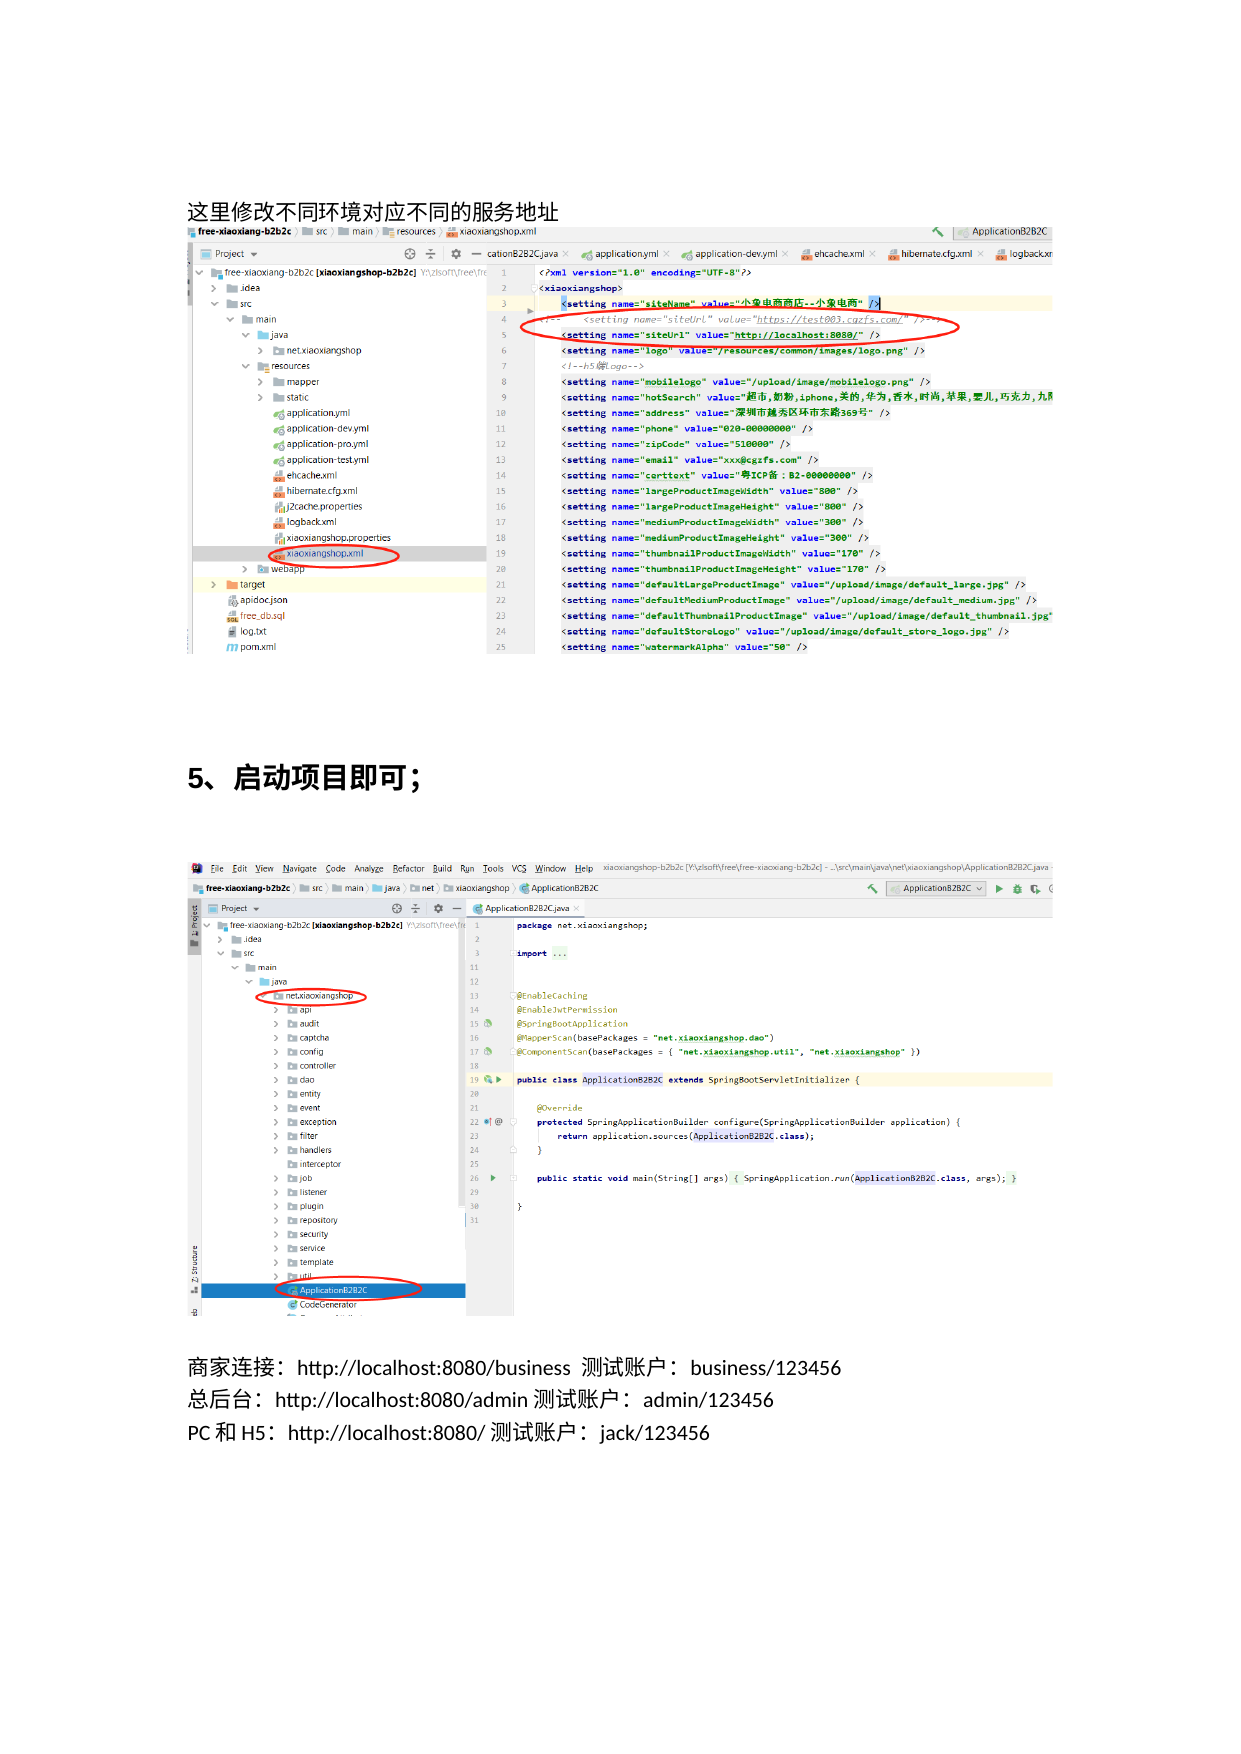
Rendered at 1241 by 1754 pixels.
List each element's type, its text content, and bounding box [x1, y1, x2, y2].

list PC和H5：http://localhost:8080/ 测试账户：jack/123456 [187, 1414, 1053, 1447]
picture [187, 862, 1053, 1316]
list 总后台：http://localhost:8080/admin 测试账户：admin/123456 [187, 1382, 1053, 1414]
picture [187, 227, 1053, 654]
list 这里修改不同环境对应不同的服务地址 [187, 194, 1053, 227]
subtitle 启动项目即可； [187, 744, 1053, 809]
list 商家连接：http://localhost:8080/business 测试账户：business/123456 [187, 1349, 1053, 1382]
